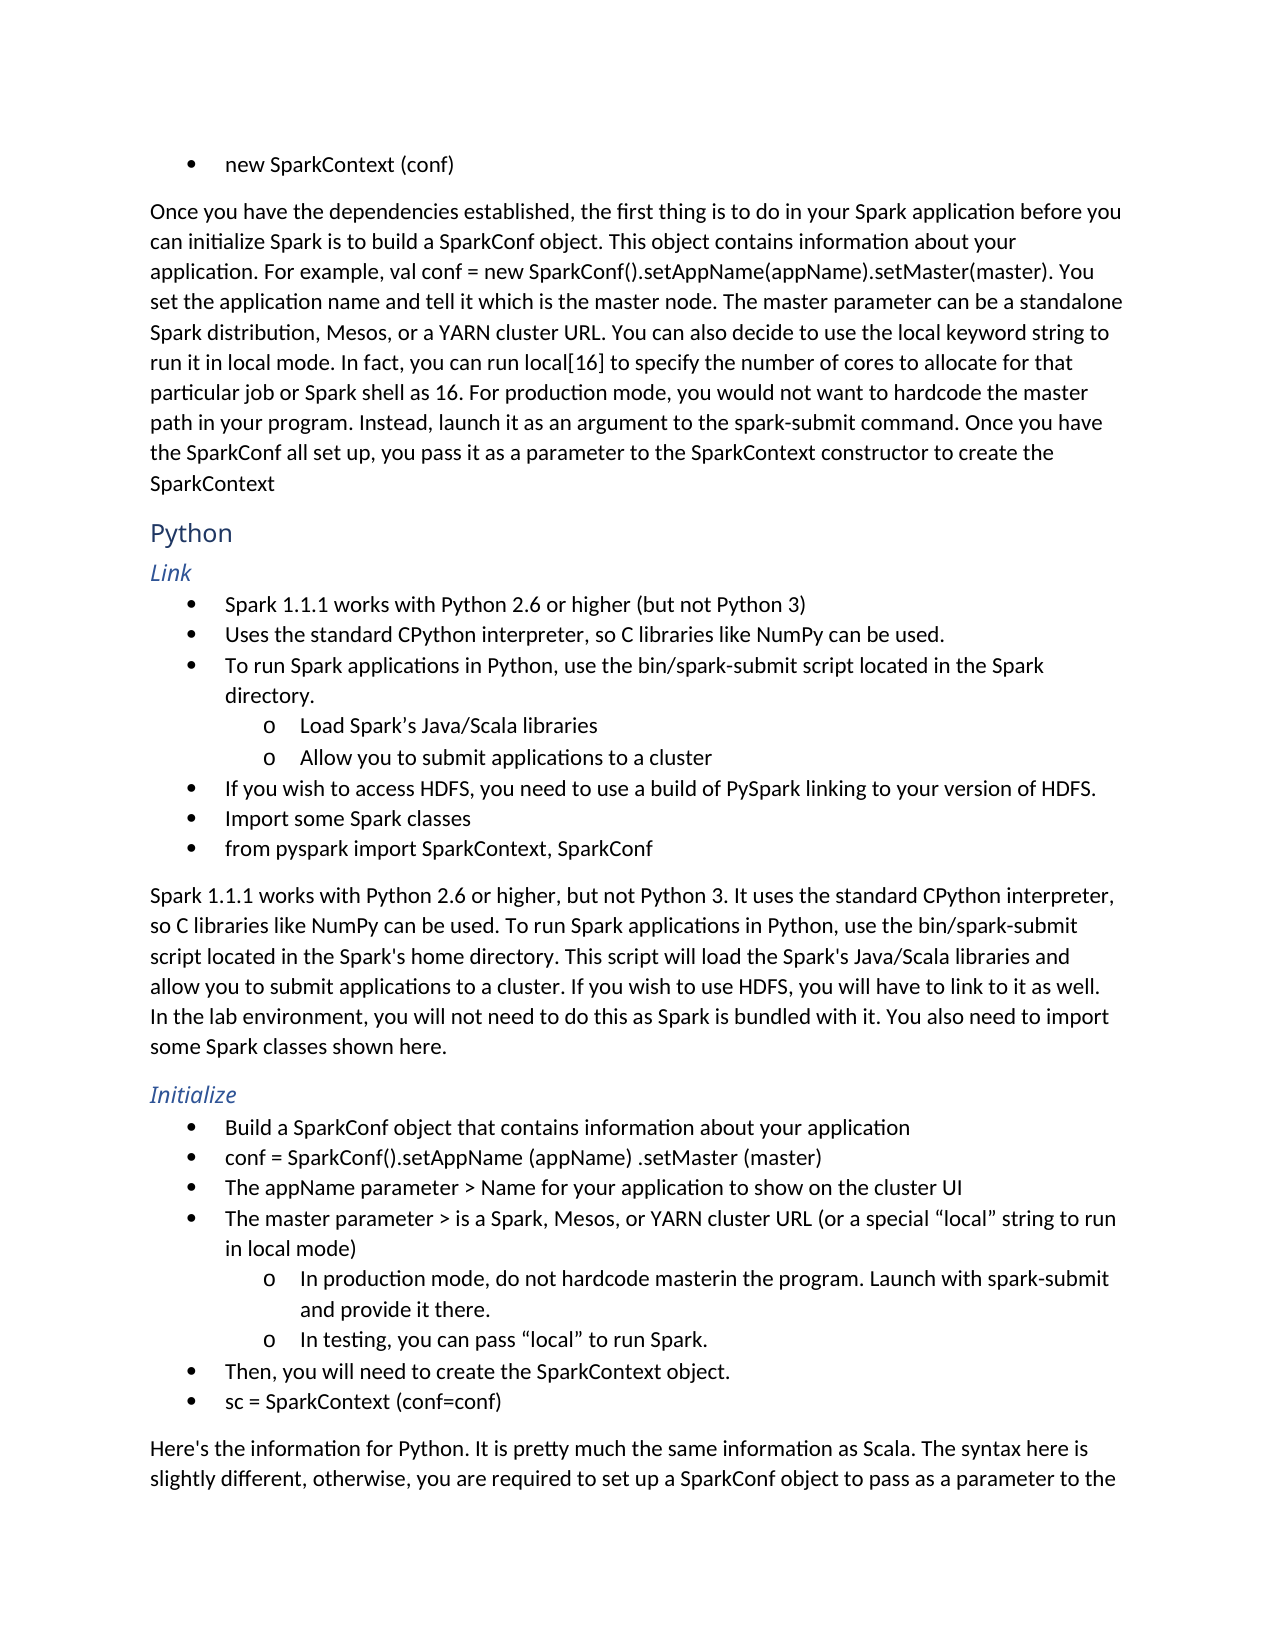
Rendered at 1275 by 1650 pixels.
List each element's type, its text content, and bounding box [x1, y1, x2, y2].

list conf = SparkConf().setAppName (appName) .setMaster (master) [187, 1143, 1125, 1171]
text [150, 1434, 1125, 1492]
list If you wish to access HDFS, you need to use a build of PySpark linking to your version of HDFS. [187, 774, 1125, 802]
list In testing, you can pass “local” to run Spark. [262, 1326, 1125, 1355]
list To run Spark applications in Python, use the bin/spark-submit script located in the Spark directory. [187, 651, 1125, 709]
list The master parameter > is a Spark, Mesos, or YARN cluster URL (or a special “local” string to run in local mode) [187, 1204, 1125, 1262]
list Load Spark’s Java/Scala libraries [262, 711, 1125, 740]
subtitle Python [150, 516, 1125, 550]
list Allow you to submit applications to a cluster [262, 743, 1125, 772]
list new SparkContext (conf) [187, 150, 1125, 178]
list In production mode, do not hardcode masterin the program. Launch with spark-submit and provide it there. [262, 1264, 1125, 1323]
text Spark 1.1.1 works with Python 2.6 or higher, but not Python 3. It uses the standard CPython interpreter, so C libraries like NumPy can be used. To run Spark applications in Python, use the bin/spark-submit script located in the Spark's home directory. This script will load the Spark's Java/Scala libraries and allow you to submit applications to a cluster. If you wish to use HDFS, you will have to link to it as well. In the lab environment, you will not need to do this as Spark is bundled with it. You also need to import some Spark classes shown here. [150, 881, 1125, 1060]
list Build a SparkConf object that contains information about your application [187, 1113, 1125, 1141]
list sc = SparkContext (conf=conf) [187, 1387, 1125, 1415]
list The appName parameter > Name for your application to show on the cluster UI [187, 1173, 1125, 1201]
subtitle Link [150, 557, 1125, 588]
list Spark 1.1.1 works with Python 2.6 or higher (but not Python 3) [187, 590, 1125, 618]
list Import some Spark classes [187, 804, 1125, 832]
list Then, you will need to create the SparkContext object. [187, 1357, 1125, 1385]
list Uses the standard CPython interpreter, so C libraries like NumPy can be used. [187, 621, 1125, 648]
text Once you have the dependencies established, the first thing is to do in your Spark application before you can initialize Spark is to build a SparkConf object. This object contains information about your application. For example, val conf = new SparkConf().setAppName(appName).setMaster(master). You set the application name and tell it which is the master node. The master parameter can be a standalone Spark distribution, Mesos, or a YARN cluster URL. You can also decide to use the local keyword string to run it in local mode. In fact, you can run local[16] to specify the number of cores to allocate for that particular job or Spark shell as 16. For production mode, you would not want to hardcode the master path in your program. Instead, launch it as an argument to the spark-submit command. Once you have the SparkConf all set up, you pass it as a parameter to the SparkContext constructor to create the SparkContext [150, 197, 1125, 497]
subtitle Initialize [150, 1079, 1125, 1111]
list from pyspark import SparkContext, SparkConf [187, 834, 1125, 862]
